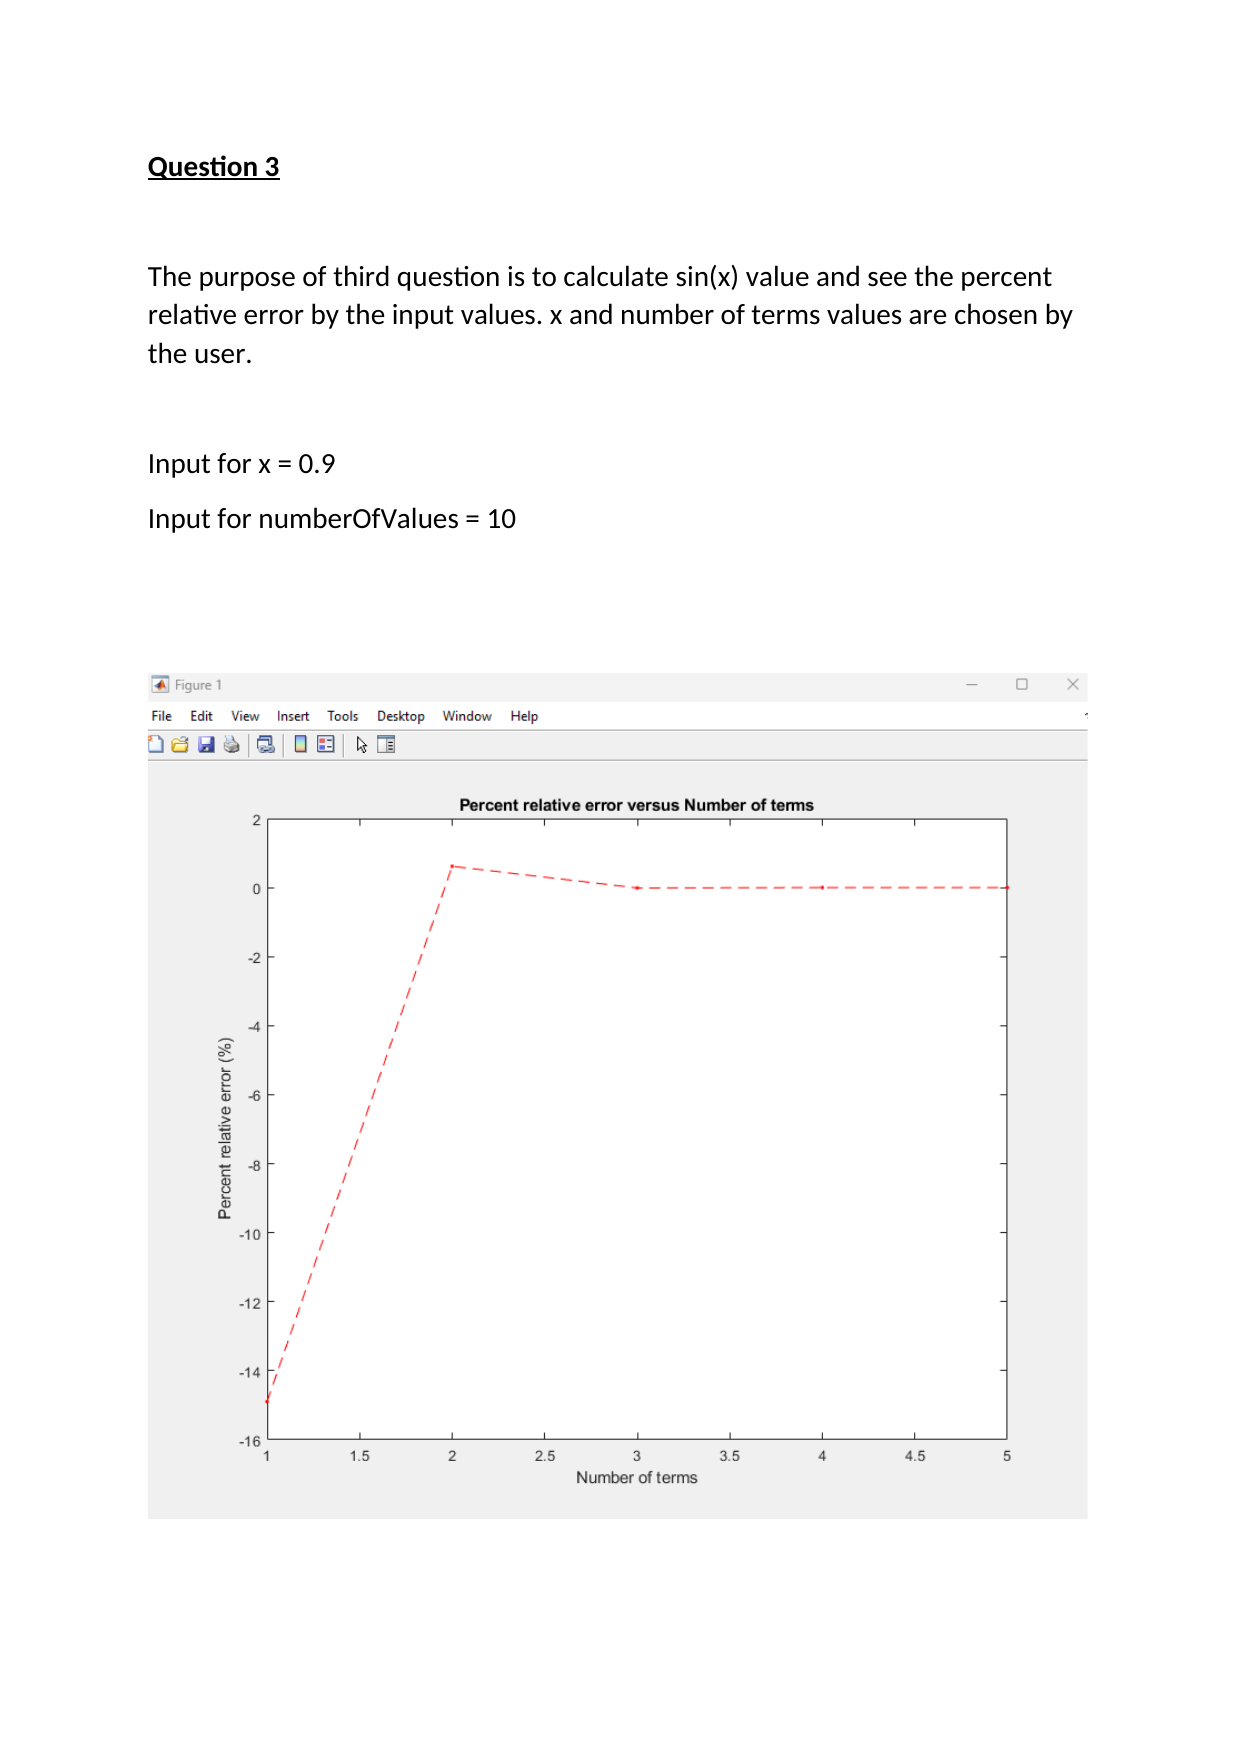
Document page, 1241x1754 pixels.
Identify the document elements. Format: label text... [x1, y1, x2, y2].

picture [146, 673, 1087, 1516]
text Input for numberOfValues = 10 [148, 500, 1093, 536]
text Input for x = 0.9 [148, 445, 1093, 481]
text Question 3 [148, 148, 1093, 183]
text The purpose of third question is to calculate sin(x) value and see the percent relative error by the input values. x and number of terms values are chosen by the user. [148, 258, 1093, 370]
